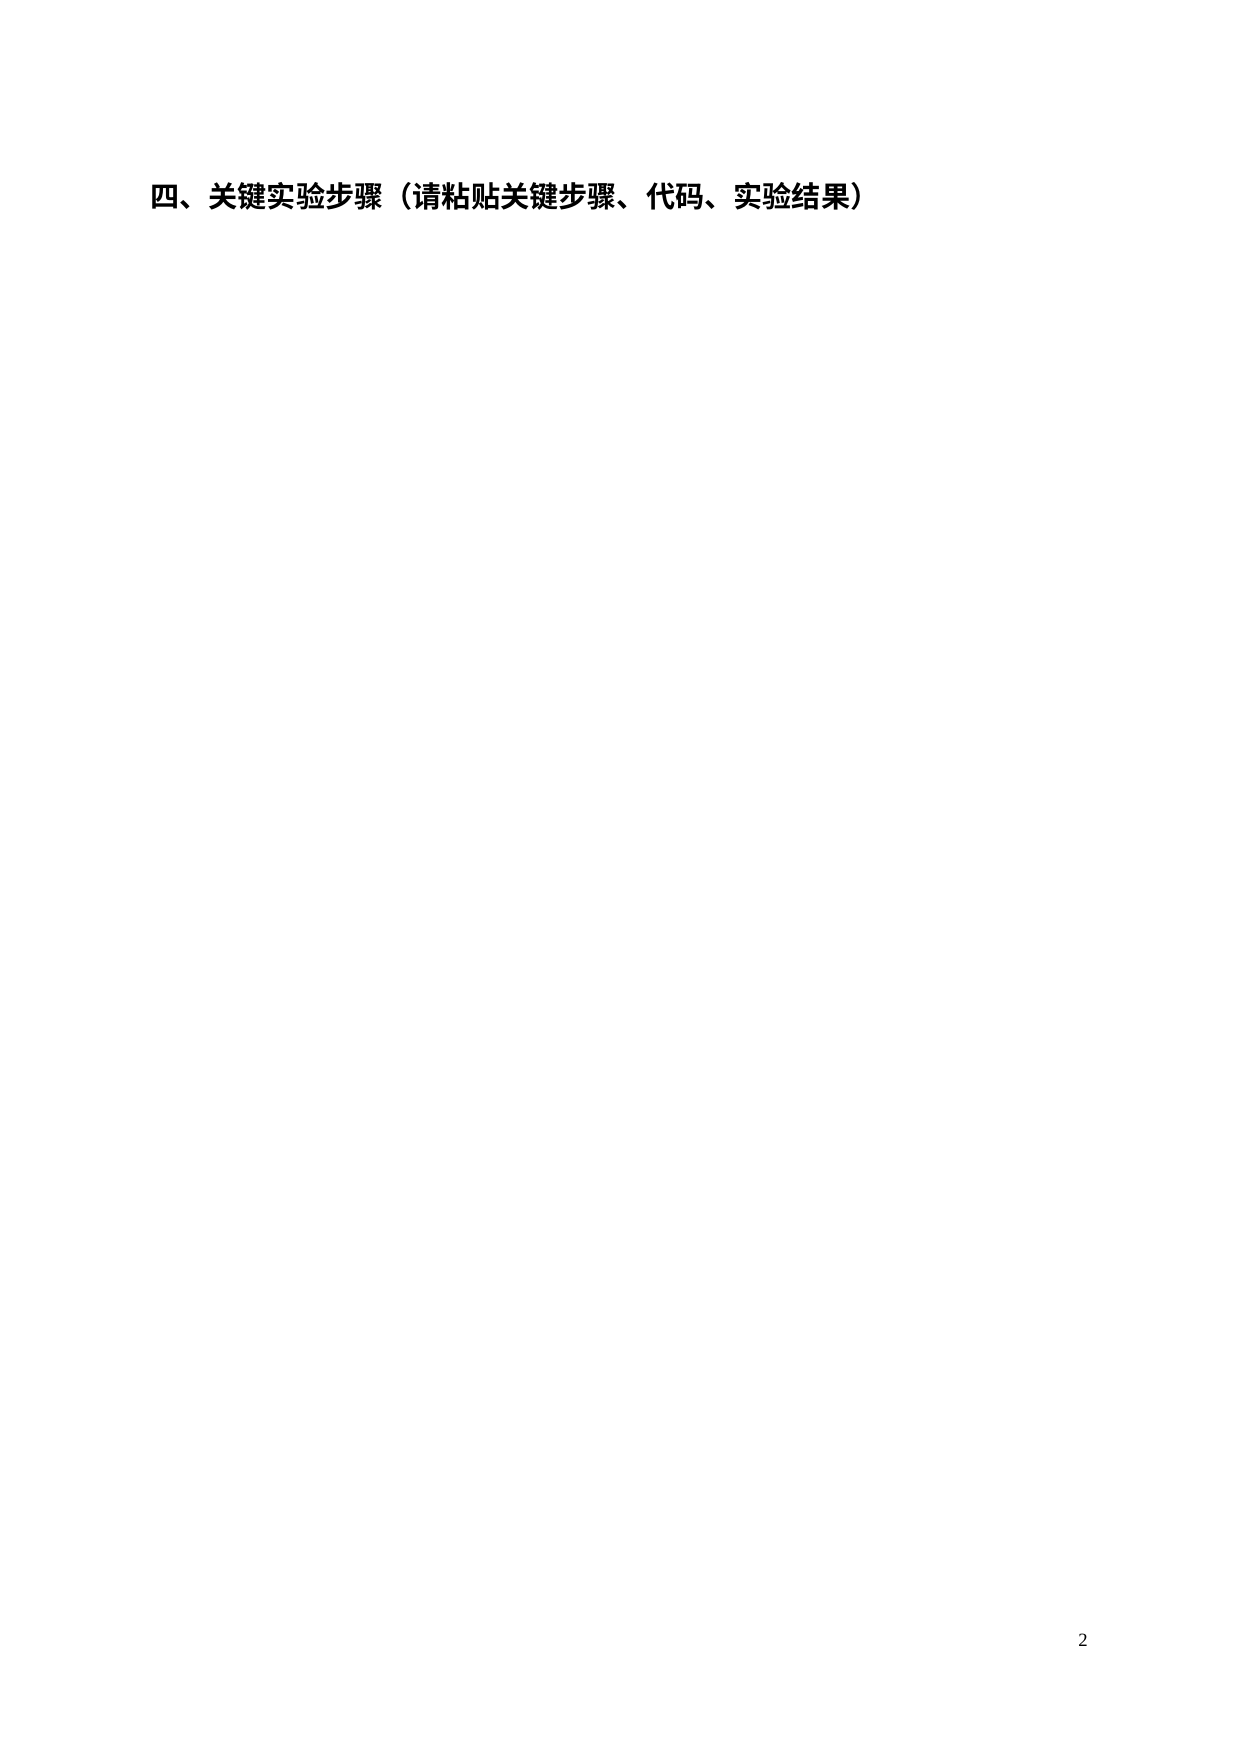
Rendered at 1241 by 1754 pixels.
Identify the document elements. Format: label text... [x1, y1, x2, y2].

text 四、关键实验步骤（请粘贴关键步骤、代码、实验结果） [150, 162, 1087, 227]
